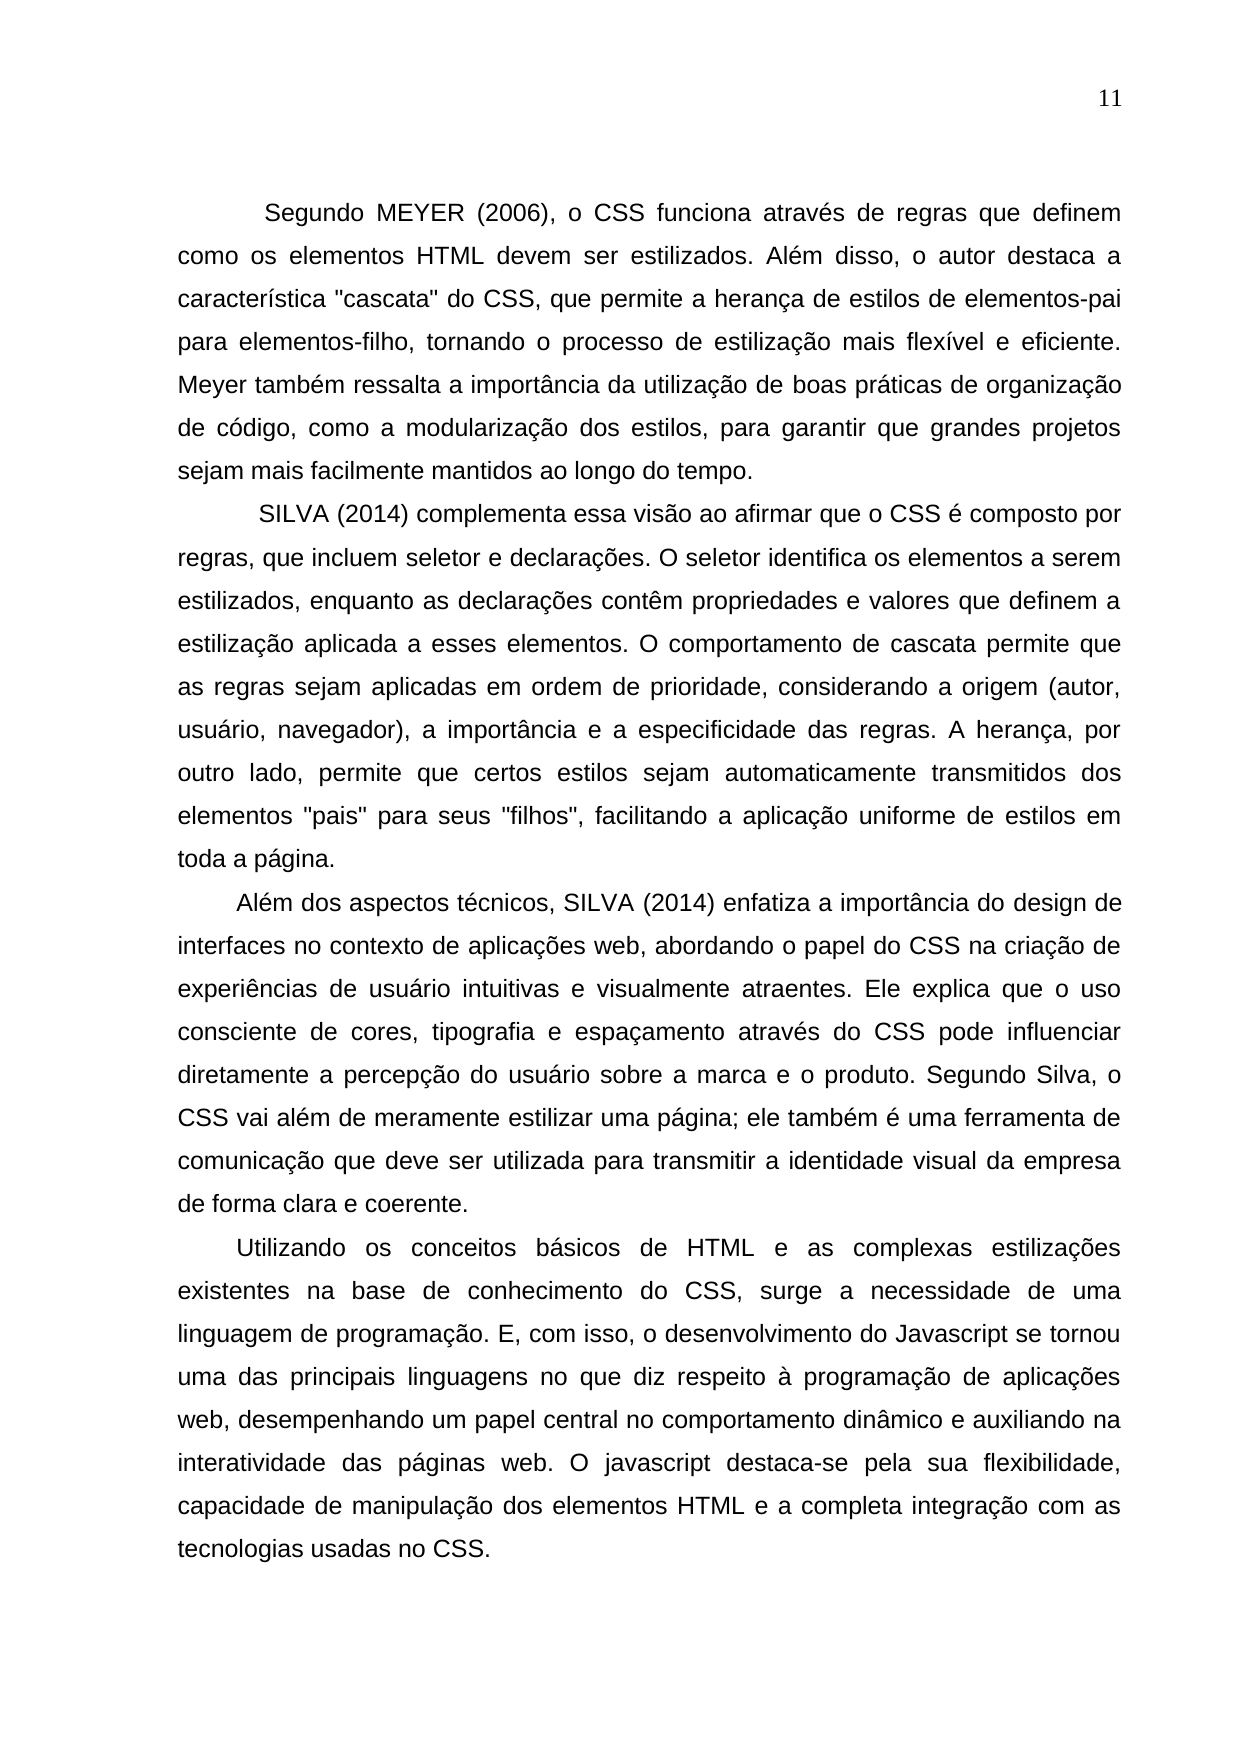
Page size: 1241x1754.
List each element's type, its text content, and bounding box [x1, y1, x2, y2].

text Além dos aspectos técnicos, SILVA (2014) enfatiza a importância do design de interfaces no contexto de aplicações web, abordando o papel do CSS na criação de experiências de usuário intuitivas e visualmente atraentes. Ele explica que o uso consciente de cores, tipografia e espaçamento através do CSS pode influenciar diretamente a percepção do usuário sobre a marca e o produto. Segundo Silva, o CSS vai além de meramente estilizar uma página; ele também é uma ferramenta de comunicação que deve ser utilizada para transmitir a identidade visual da empresa de forma clara e coerente. [177, 888, 1122, 1218]
text Segundo MEYER (2006), o CSS funciona através de regras que definem como os elementos HTML devem ser estilizados. Além disso, o autor destaca a característica "cascata" do CSS, que permite a herança de estilos de elementos-pai para elementos-filho, tornando o processo de estilização mais flexível e eficiente. Meyer também ressalta a importância da utilização de boas práticas de organização de código, como a modularização dos estilos, para garantir que grandes projetos sejam mais facilmente mantidos ao longo do tempo. [177, 198, 1122, 485]
text Utilizando os conceitos básicos de HTML e as complexas estilizações existentes na base de conhecimento do CSS, surge a necessidade de uma linguagem de programação. E, com isso, o desenvolvimento do Javascript se tornou uma das principais linguagens no que diz respeito à programação de aplicações web, desempenhando um papel central no comportamento dinâmico e auxiliando na interatividade das páginas web. O javascript destaca-se pela sua flexibilidade, capacidade de manipulação dos elementos HTML e a completa integração com as tecnologias usadas no CSS. [177, 1233, 1122, 1563]
text SILVA (2014) complementa essa visão ao afirmar que o CSS é composto por regras, que incluem seletor e declarações. O seletor identifica os elementos a serem estilizados, enquanto as declarações contêm propriedades e valores que definem a estilização aplicada a esses elementos. O comportamento de cascata permite que as regras sejam aplicadas em ordem de prioridade, considerando a origem (autor, usuário, navegador), a importância e a especificidade das regras. A herança, por outro lado, permite que certos estilos sejam automaticamente transmitidos dos elementos "pais" para seus "filhos", facilitando a aplicação uniforme de estilos em toda a página. [177, 499, 1122, 873]
